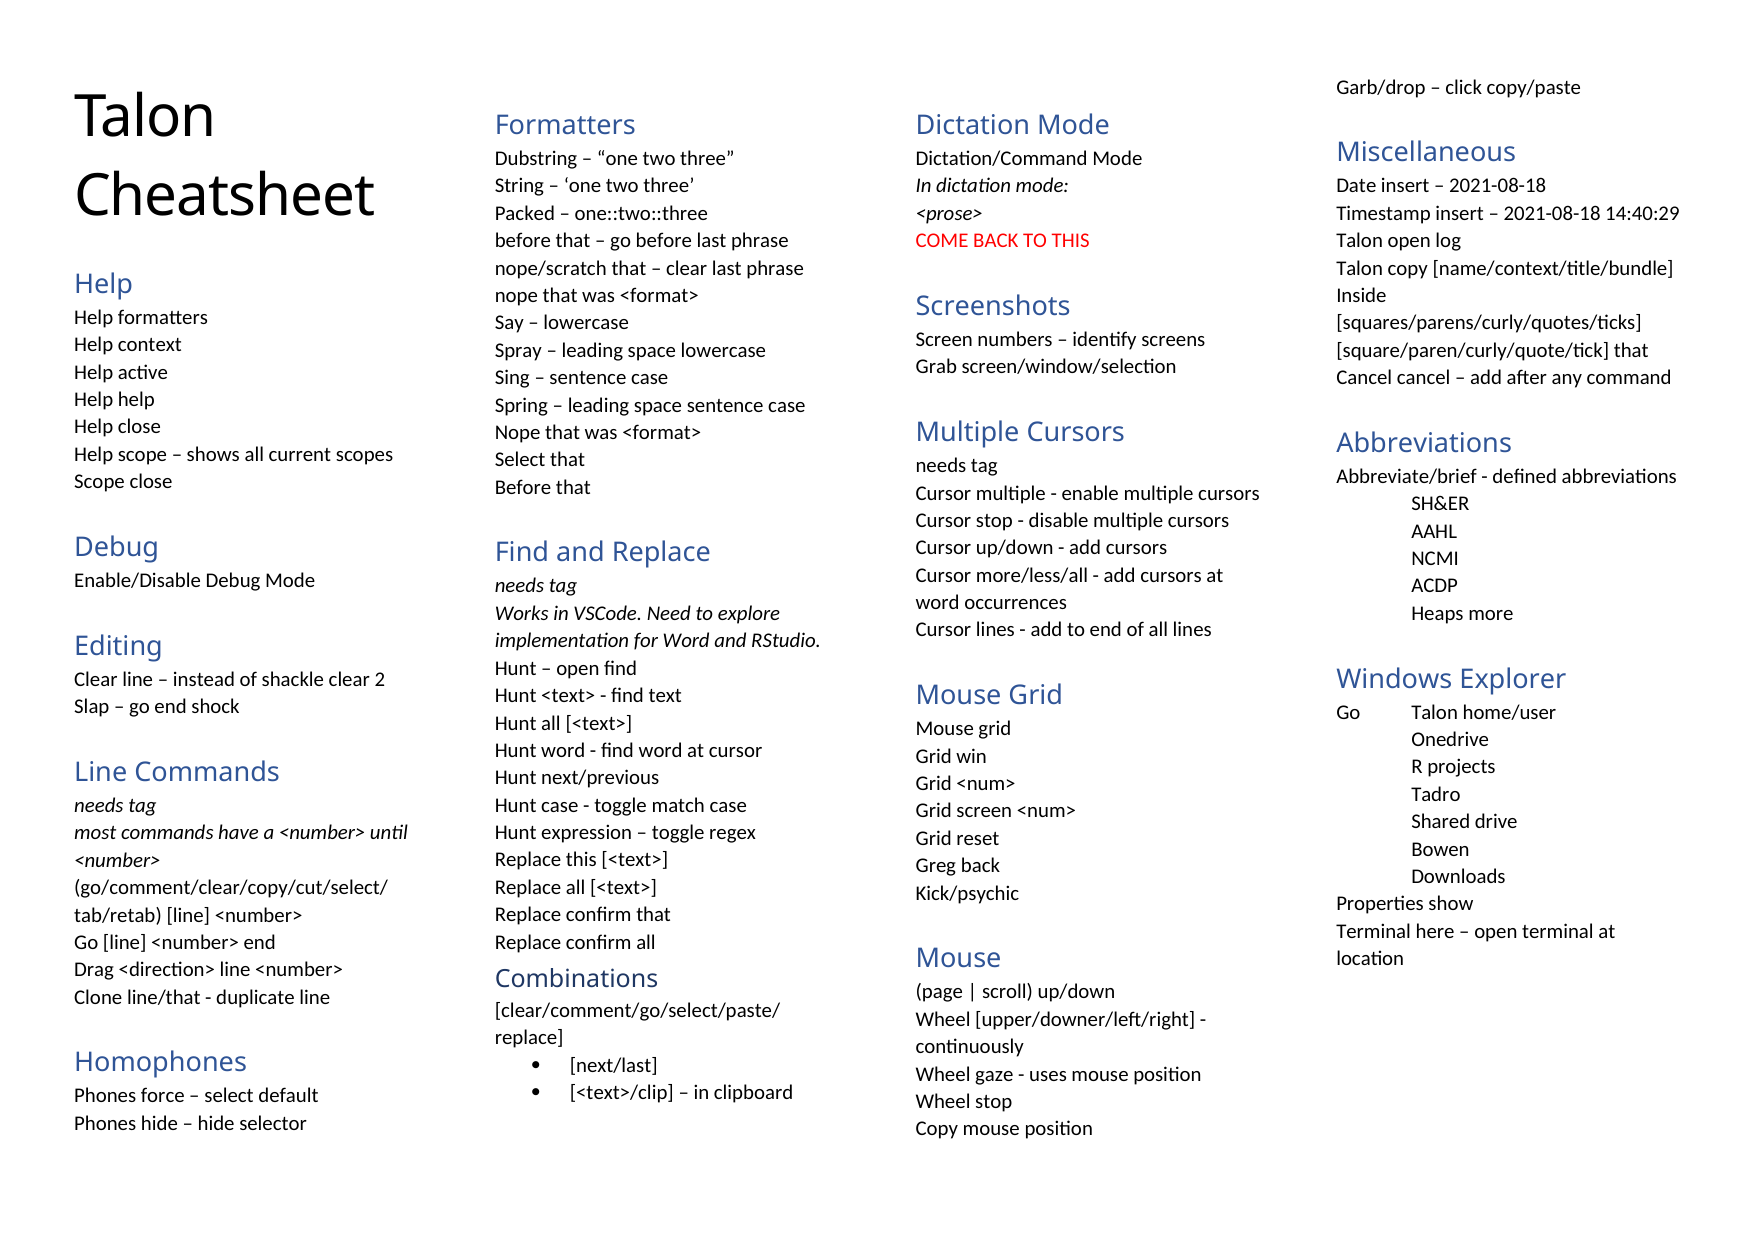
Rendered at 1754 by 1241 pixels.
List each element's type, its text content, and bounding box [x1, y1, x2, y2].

text Hunt all [<text>] [494, 710, 842, 735]
subtitle Windows Explorer [1336, 659, 1683, 696]
text Copy mouse position [915, 1116, 1262, 1141]
subtitle Debug [74, 527, 421, 564]
subtitle Miscellaneous [1336, 133, 1683, 170]
text replace] [494, 1024, 842, 1050]
text Scope close [74, 468, 421, 494]
text Replace all [<text>] [494, 874, 842, 899]
text nope/scratch that – clear last phrase [494, 255, 842, 280]
text Works in VSCode. Need to explore implementation for Word and RStudio. [494, 600, 842, 653]
text Dictation/Command Mode [915, 145, 1262, 171]
text Cursor multiple - enable multiple cursors [915, 480, 1262, 505]
text Wheel stop [915, 1088, 1262, 1113]
text (go/comment/clear/copy/cut/select/tab/retab) [line] <number> [74, 874, 421, 927]
text Sing – sentence case [494, 364, 842, 390]
text Hunt next/previous [494, 764, 842, 790]
text ACDP [1336, 573, 1683, 598]
text before that – go before last phrase [494, 227, 842, 253]
text Spray – leading space lowercase [494, 337, 842, 362]
list [next/last] [532, 1052, 842, 1077]
text Spring – leading space sentence case [494, 392, 842, 417]
text Terminal here – open terminal at location [1336, 918, 1683, 971]
text R projects Tadro [1336, 754, 1683, 806]
text Grab screen/window/selection [915, 353, 1262, 379]
text Grid <num> [915, 770, 1262, 796]
text Hunt expression – toggle regex [494, 819, 842, 845]
subtitle Find and Replace [494, 533, 842, 570]
text Cursor more/less/all - add cursors at word occurrences [915, 562, 1262, 615]
text needs tag [915, 452, 1262, 478]
text Help formatters [74, 304, 421, 329]
text Bowen [1336, 836, 1683, 861]
text Timestamp insert – 2021-08-18 14:40:29 [1336, 200, 1683, 225]
text most commands have a <number> until <number> [74, 819, 421, 872]
text Replace confirm all [494, 929, 842, 954]
text In dictation mode: [915, 173, 1262, 198]
text Help active [74, 359, 421, 384]
subtitle Formatters [494, 105, 842, 142]
subtitle Screenshots [915, 286, 1262, 323]
text <prose> [915, 200, 1262, 225]
subtitle Combinations [494, 960, 842, 994]
subtitle Editing [74, 626, 421, 663]
text Greg back [915, 852, 1262, 878]
text NCMI [1336, 545, 1683, 571]
subtitle Line Commands [74, 752, 421, 789]
text COME BACK TO THIS [915, 227, 1262, 253]
text Downloads [1336, 863, 1683, 889]
text Mouse grid [915, 715, 1262, 741]
text [square/paren/curly/quote/tick] that [1336, 337, 1683, 362]
text Cancel cancel – add after any command [1336, 364, 1683, 390]
text Say – lowercase [494, 309, 842, 335]
text Heaps more [1336, 600, 1683, 626]
text Help scope – shows all current scopes [74, 441, 421, 467]
text Go [line] <number> end [74, 929, 421, 954]
text Go Talon home/user [1336, 699, 1683, 724]
text [clear/comment/go/select/paste/ [494, 997, 842, 1023]
text Abbreviate/brief - defined abbreviations [1336, 463, 1683, 488]
text Help help [74, 386, 421, 412]
text Onedrive [1336, 726, 1683, 752]
text Help context [74, 332, 421, 357]
text needs tag [494, 573, 842, 598]
text Hunt – open find [494, 655, 842, 680]
text Properties show [1336, 891, 1683, 916]
subtitle Mouse [915, 939, 1262, 976]
list [<text>/clip] – in clipboard [532, 1079, 842, 1105]
subtitle Mouse Grid [915, 676, 1262, 712]
text Select that [494, 447, 842, 472]
text String – ‘one two three’ [494, 173, 842, 198]
text Cursor up/down - add cursors [915, 534, 1262, 560]
text Dubstring – “one two three” [494, 145, 842, 171]
text nope that was <format> [494, 282, 842, 308]
text Replace this [<text>] [494, 847, 842, 872]
subtitle Help [74, 264, 421, 301]
text Cursor stop - disable multiple cursors [915, 507, 1262, 532]
text Talon copy [name/context/title/bundle] [1336, 255, 1683, 280]
text Nope that was <format> [494, 419, 842, 444]
text Clone line/that - duplicate line [74, 984, 421, 1009]
text Before that [494, 474, 842, 499]
text Hunt case - toggle match case [494, 792, 842, 817]
text Slap – go end shock [74, 693, 421, 719]
text Drag <direction> line <number> [74, 957, 421, 982]
text Screen numbers – identify screens [915, 326, 1262, 352]
text Grid reset [915, 825, 1262, 850]
text Cursor lines - add to end of all lines [915, 617, 1262, 642]
text Replace confirm that [494, 901, 842, 927]
text Phones force – select default [74, 1083, 421, 1108]
text Garb/drop – click copy/paste [1336, 74, 1683, 99]
subtitle Dictation Mode [915, 105, 1262, 142]
text Inside [squares/parens/curly/quotes/ticks] [1336, 282, 1683, 335]
text Shared drive [1336, 808, 1683, 834]
text needs tag [74, 792, 421, 818]
text Wheel gaze - uses mouse position [915, 1061, 1262, 1086]
subtitle Multiple Cursors [915, 412, 1262, 449]
text Phones hide – hide selector [74, 1110, 421, 1136]
subtitle Abbreviations [1336, 423, 1683, 460]
text Grid screen <num> [915, 798, 1262, 823]
text Hunt <text> - find text [494, 682, 842, 708]
text Help close [74, 414, 421, 439]
text Packed – one::two::three [494, 200, 842, 225]
text Grid win [915, 743, 1262, 768]
text Hunt word - find word at cursor [494, 737, 842, 762]
text Kick/psychic [915, 880, 1262, 905]
text AAHL [1336, 518, 1683, 543]
text (page | scroll) up/down [915, 978, 1262, 1004]
text Date insert – 2021-08-18 [1336, 173, 1683, 198]
subtitle Homophones [74, 1043, 421, 1080]
text Wheel [upper/downer/left/right] - continuously [915, 1006, 1262, 1059]
text Clear line – instead of shackle clear 2 [74, 666, 421, 691]
text Talon open log [1336, 227, 1683, 253]
text SH&ER [1336, 491, 1683, 516]
title Talon Cheatsheet [74, 74, 421, 233]
text Enable/Disable Debug Mode [74, 567, 421, 593]
